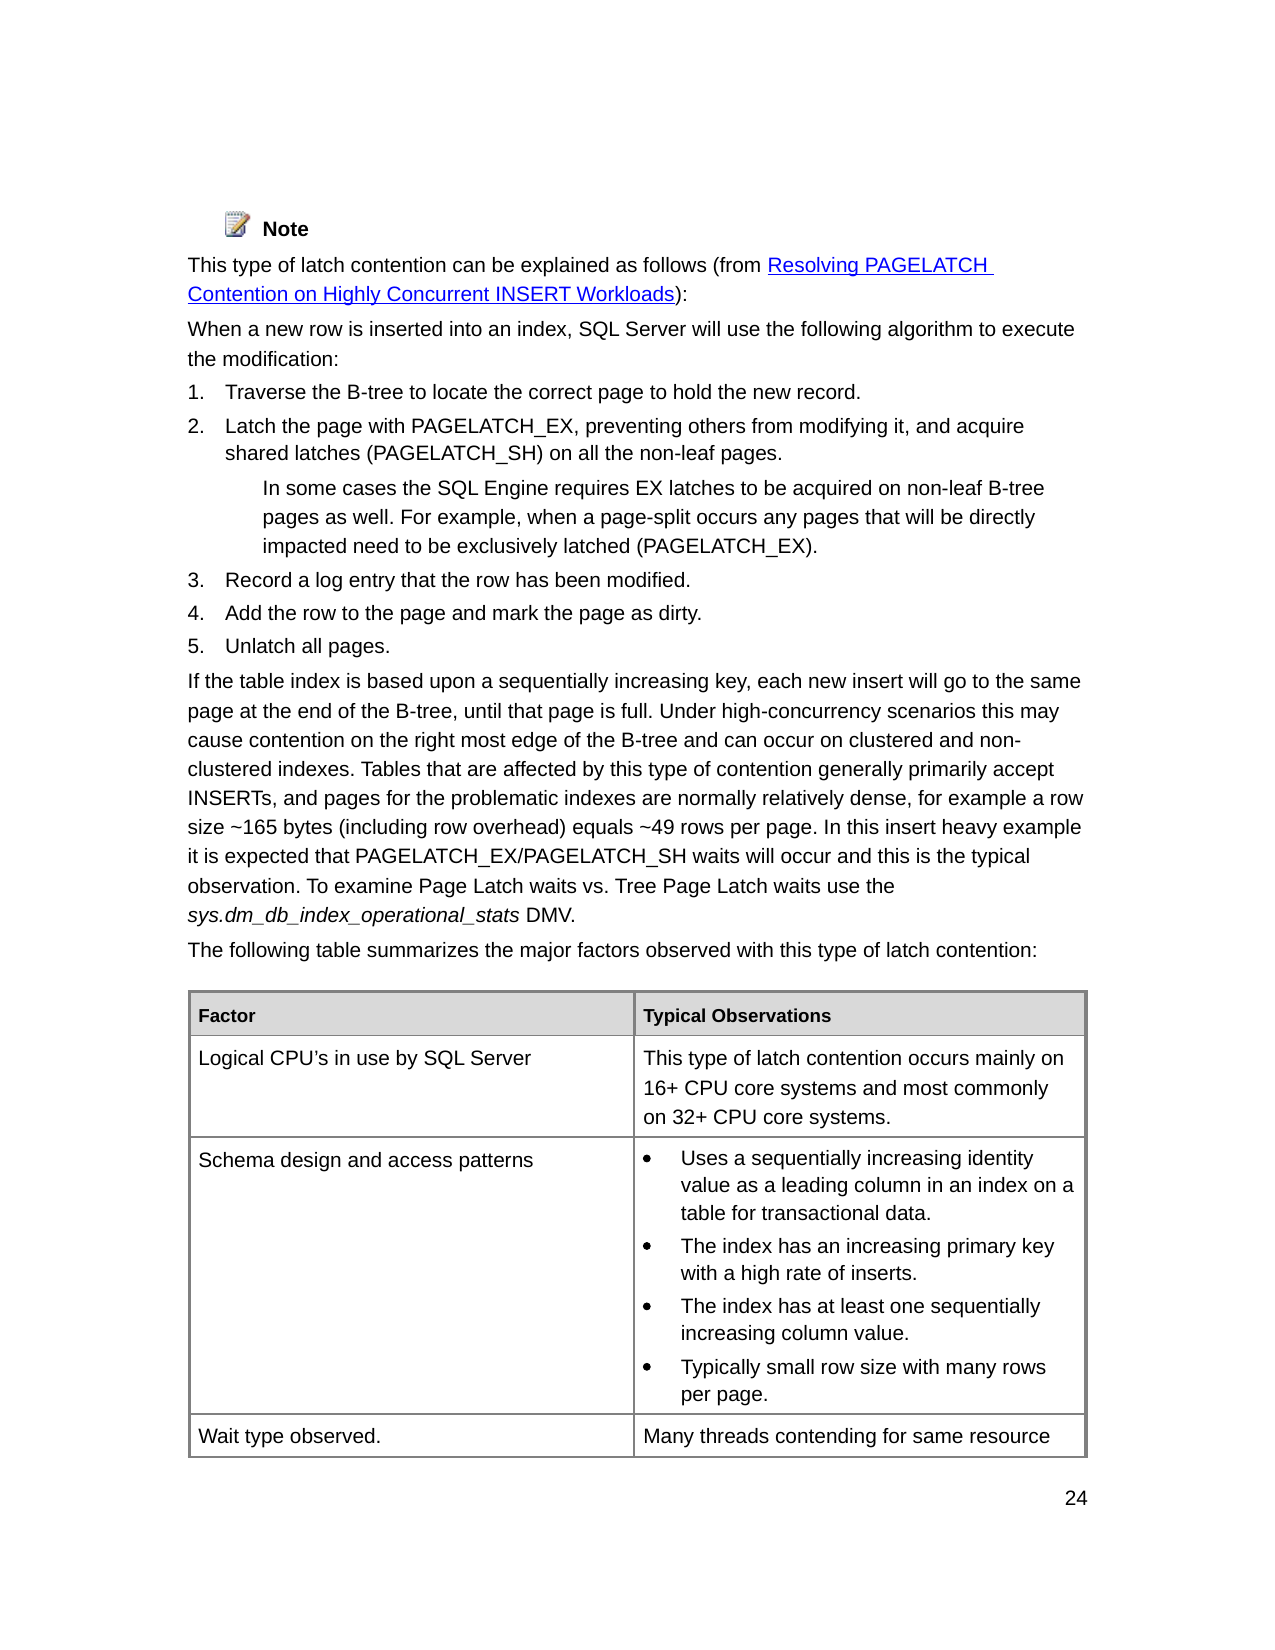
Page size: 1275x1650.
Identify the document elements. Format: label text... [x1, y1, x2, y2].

list 1. Traverse the B-tree to locate the correct page to hold the new record. [187, 378, 1087, 405]
text If the table index is based upon a sequentially increasing key, each new insert will go to the same page at the end of the B-tree, until that page is full. Under high-concurrency scenarios this may cause contention on the right most edge of the B-tree and can occur on clustered and non-clustered indexes. Tables that are affected by this type of contention generally primarily accept INSERTs, and pages for the problematic indexes are normally relatively dense, for example a row size ~165 bytes (including row overhead) equals ~49 rows per page. In this insert heavy example it is expected that PAGELATCH_EX/PAGELATCH_SH waits will occur and this is the typical observation. To examine Page Latch waits vs. Tree Page Latch waits use the sys.dm_db_index_operational_stats DMV. [187, 666, 1087, 928]
table_cell  Uses a sequentially increasing identity value as a leading column in an index on a table for transactional data.  The index has an increasing primary key with a high rate of inserts.  The index has at least one sequentially increasing column value.  Typically small row size with many rows per page. [635, 1138, 1084, 1413]
table_cell Schema design and access patterns [191, 1138, 633, 1413]
table_cell Logical CPU’s in use by SQL Server [191, 1036, 633, 1136]
text When a new row is inserted into an index, SQL Server will use the following algorithm to execute the modification: [187, 313, 1087, 372]
list In some cases the SQL Engine requires EX latches to be acquired on non-leaf B-tree pages as well. For example, when a page-split occurs any pages that will be directly impacted need to be exclusively latched (PAGELATCH_EX). [262, 472, 1050, 559]
picture [225, 211, 263, 237]
text This type of latch contention can be explained as follows (from Resolving PAGELATCH Contention on Highly Concurrent INSERT Workloads): [187, 205, 1087, 307]
table_header Typical Observations [636, 993, 1084, 1035]
text The following table summarizes the major factors observed with this type of latch contention: [187, 934, 1087, 963]
list 2. Latch the page with PAGELATCH_EX, preventing others from modifying it, and acquire shared latches (PAGELATCH_SH) on all the non-leaf pages. [187, 411, 1087, 466]
table_cell This type of latch contention occurs mainly on 16+ CPU core systems and most commonly on 32+ CPU core systems. [635, 1036, 1084, 1136]
table_header Factor [191, 993, 633, 1035]
list 3. Record a log entry that the row has been modified. [187, 566, 1087, 593]
list 5. Unlatch all pages. [187, 632, 1087, 659]
list 4. Add the row to the page and mark the page as dirty. [187, 599, 1087, 626]
table_cell Wait type observed. [191, 1415, 633, 1456]
